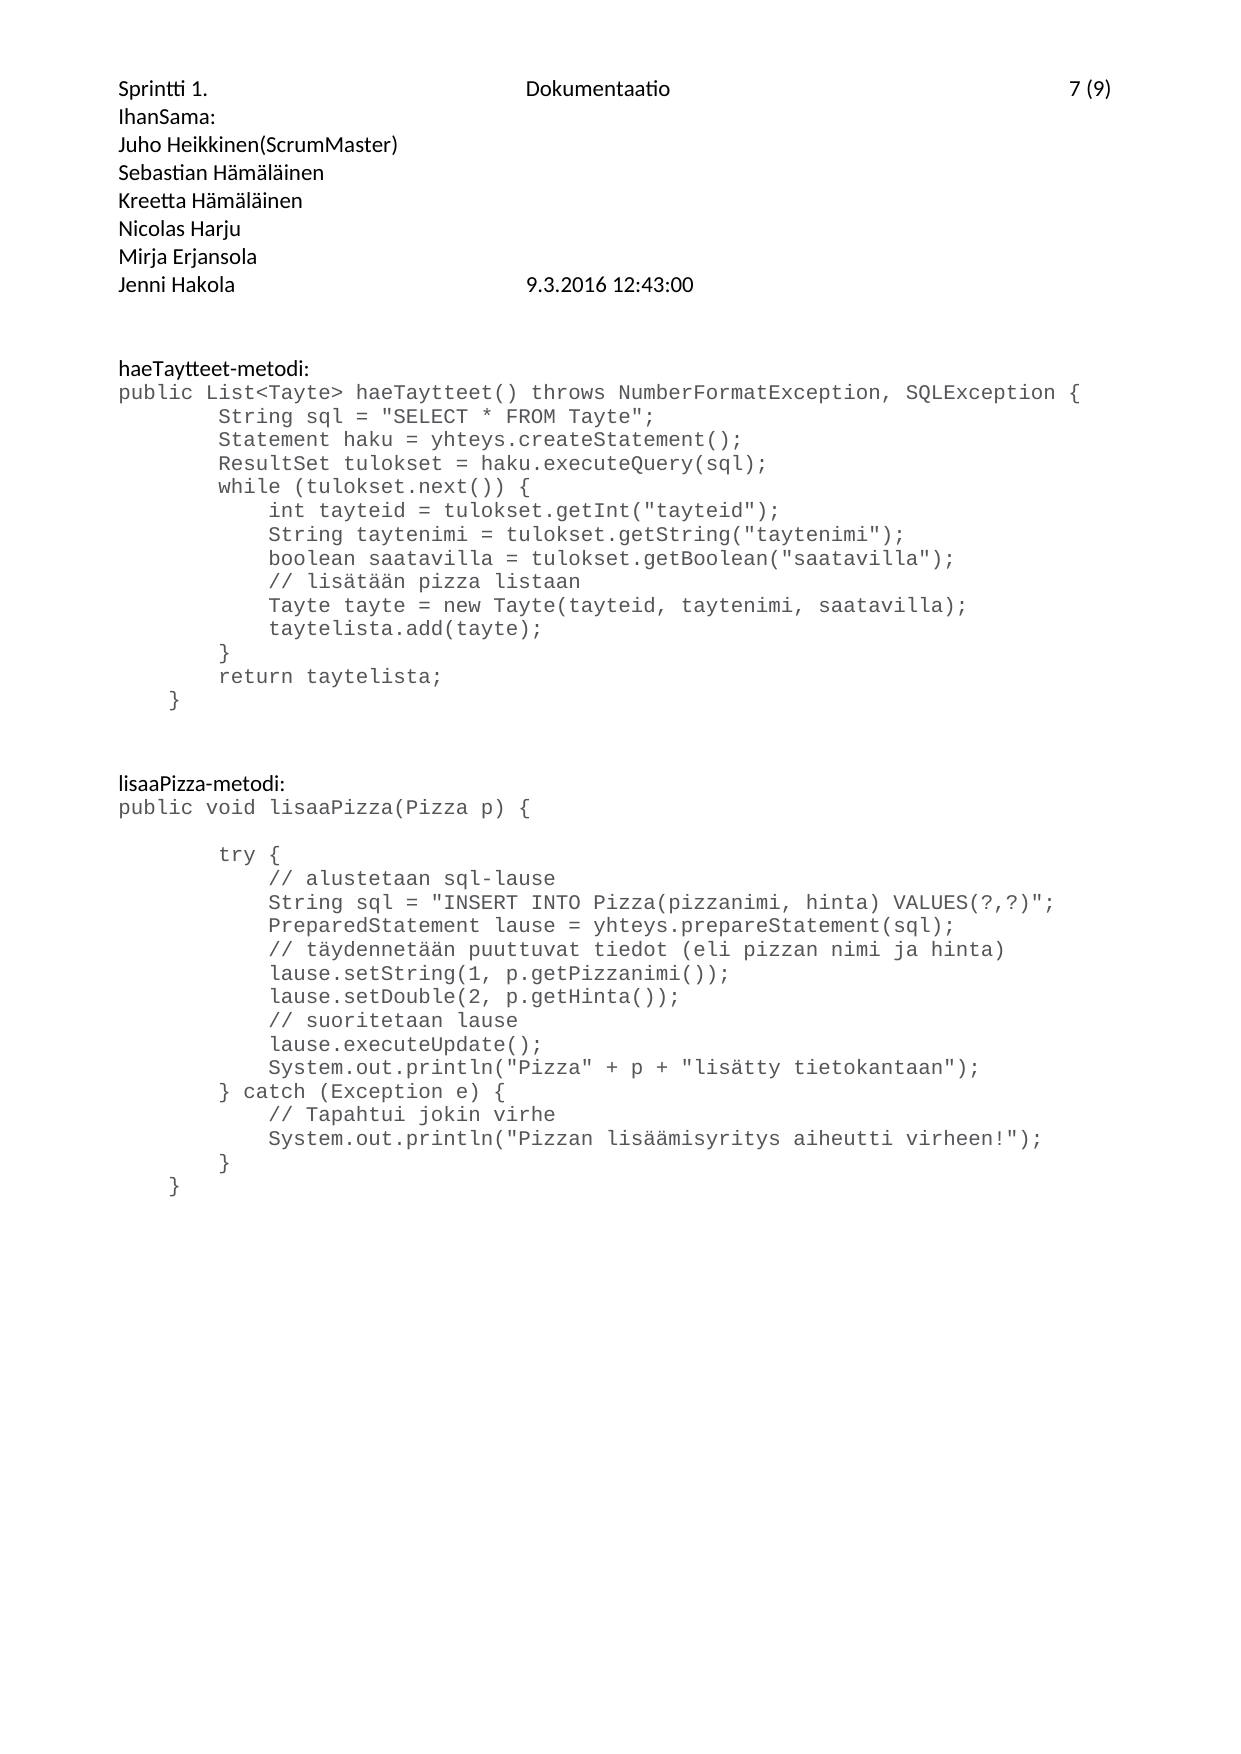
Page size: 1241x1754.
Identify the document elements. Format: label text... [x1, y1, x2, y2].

text while (tulokset.next()) { [118, 477, 1122, 500]
text lisaaPizza-metodi: [118, 769, 1122, 797]
text return taytelista; [118, 666, 1122, 689]
text } [118, 642, 1122, 666]
text PreparedStatement lause = yhteys.prepareStatement(sql); [118, 915, 1122, 939]
text Tayte tayte = new Tayte(tayteid, taytenimi, saatavilla); [118, 595, 1122, 618]
text // lisätään pizza listaan [118, 571, 1122, 595]
text Statement haku = yhteys.createStatement(); [118, 429, 1122, 453]
text // suoritetaan lause [118, 1010, 1122, 1033]
text taytelista.add(tayte); [118, 618, 1122, 642]
text lause.setDouble(2, p.getHinta()); [118, 986, 1122, 1010]
text try { [118, 844, 1122, 868]
text public void lisaaPizza(Pizza p) { [118, 797, 1122, 821]
text String sql = "SELECT * FROM Tayte"; [118, 406, 1122, 429]
text lause.setString(1, p.getPizzanimi()); [118, 963, 1122, 986]
text ResultSet tulokset = haku.executeQuery(sql); [118, 453, 1122, 477]
text boolean saatavilla = tulokset.getBoolean("saatavilla"); [118, 547, 1122, 571]
text } [118, 1152, 1122, 1175]
text haeTaytteet-metodi: [118, 354, 1122, 382]
text System.out.println("Pizza" + p + "lisätty tietokantaan"); [118, 1057, 1122, 1081]
text int tayteid = tulokset.getInt("tayteid"); [118, 500, 1122, 524]
text // alustetaan sql-lause [118, 868, 1122, 892]
text System.out.println("Pizzan lisäämisyritys aiheutti virheen!"); [118, 1128, 1122, 1152]
text // Tapahtui jokin virhe [118, 1104, 1122, 1128]
text } [118, 689, 1122, 713]
text } catch (Exception e) { [118, 1081, 1122, 1104]
text } [118, 1175, 1122, 1199]
text String taytenimi = tulokset.getString("taytenimi"); [118, 524, 1122, 547]
text lause.executeUpdate(); [118, 1033, 1122, 1057]
text public List<Tayte> haeTaytteet() throws NumberFormatException, SQLException { [118, 382, 1122, 406]
text String sql = "INSERT INTO Pizza(pizzanimi, hinta) VALUES(?,?)"; [118, 892, 1122, 915]
text // täydennetään puuttuvat tiedot (eli pizzan nimi ja hinta) [118, 939, 1122, 963]
